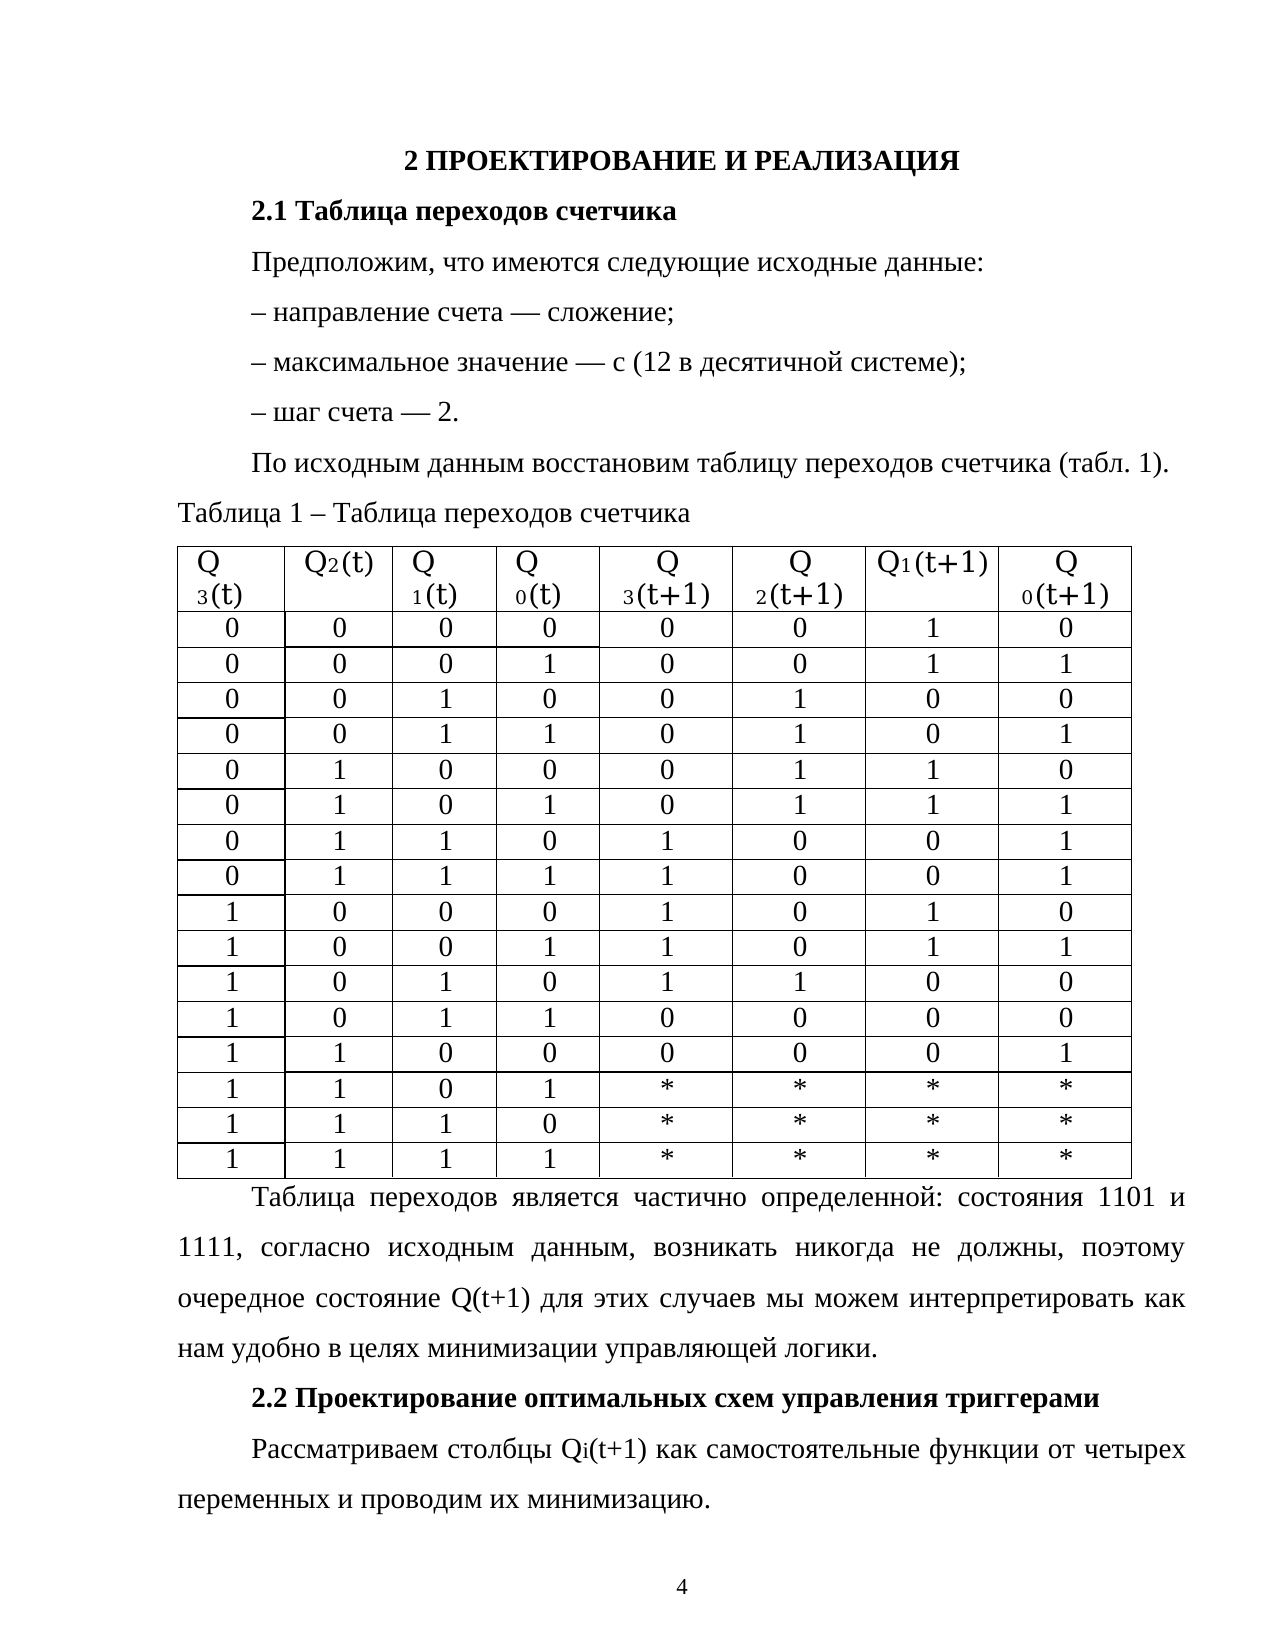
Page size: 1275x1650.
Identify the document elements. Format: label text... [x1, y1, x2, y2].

table_cell 0 [999, 1002, 1131, 1036]
table_cell 0 [178, 719, 284, 753]
table_cell 1 [497, 860, 599, 894]
table_cell 1 [999, 860, 1131, 894]
table_cell 0 [178, 861, 284, 894]
table_cell 1 [866, 612, 998, 646]
table_cell * [733, 1073, 865, 1107]
table_cell 0 [600, 789, 732, 823]
table_cell 1 [600, 966, 732, 1001]
table_cell 1 [733, 718, 865, 753]
table_cell 0 [497, 966, 599, 1001]
table_cell * [600, 1073, 732, 1107]
table_cell 0 [600, 754, 732, 788]
table_cell 0 [393, 648, 496, 682]
table_cell 0 [393, 612, 496, 646]
table_cell 0 [497, 825, 599, 859]
table_cell 0 [286, 612, 392, 646]
table_cell * [732, 1143, 865, 1178]
table_cell 1 [600, 931, 732, 965]
table_cell 1 [392, 1143, 496, 1178]
table_cell 1 [999, 789, 1131, 823]
text 2.1 Таблица переходов счетчика [177, 193, 1186, 227]
table_header Q1(t) [393, 547, 496, 611]
table_cell 1 [497, 1002, 599, 1036]
table_cell 0 [393, 1073, 496, 1107]
table_cell 0 [866, 1037, 998, 1071]
table_cell 1 [999, 825, 1131, 859]
table_cell 0 [733, 1037, 865, 1071]
table_cell 0 [178, 648, 284, 682]
table_cell 0 [999, 683, 1131, 717]
table_cell 1 [178, 896, 284, 930]
table_cell 0 [178, 754, 284, 788]
table_cell 0 [866, 966, 998, 1001]
table_cell 0 [733, 895, 865, 930]
table_cell 0 [497, 1037, 599, 1071]
table_cell 0 [999, 754, 1131, 788]
table_cell 0 [600, 1002, 732, 1036]
table_cell 0 [497, 683, 599, 717]
table_header Q3(t+1) [600, 547, 732, 611]
table_cell 0 [497, 895, 599, 930]
table_cell 0 [733, 648, 865, 682]
table_cell 1 [286, 754, 392, 788]
table_cell * [866, 1108, 998, 1142]
text 2 ПРОЕКТИРОВАНИЕ И РЕАЛИЗАЦИЯ [177, 143, 1186, 177]
table_cell 0 [286, 895, 392, 930]
table_header Q1(t+1) [866, 547, 998, 611]
table_cell 1 [178, 1073, 284, 1107]
table_cell 1 [178, 931, 284, 965]
table_cell 0 [393, 1037, 496, 1071]
table_cell 1 [496, 1143, 599, 1178]
table_cell 0 [733, 860, 865, 894]
table_cell 1 [497, 648, 599, 682]
table_cell 0 [393, 895, 496, 930]
table_cell 0 [866, 683, 998, 717]
table_cell 1 [866, 895, 998, 930]
table_cell 1 [497, 789, 599, 823]
table_cell 0 [866, 860, 998, 894]
table_cell 1 [178, 1038, 284, 1071]
table_cell 0 [178, 683, 284, 717]
table_cell 1 [393, 825, 496, 859]
table_cell 0 [393, 789, 496, 823]
table_cell 1 [286, 860, 392, 894]
table_cell 1 [286, 825, 392, 859]
table_cell 0 [286, 648, 392, 682]
table_cell 1 [866, 789, 998, 823]
table_cell 1 [733, 683, 865, 717]
table_cell 1 [866, 754, 998, 788]
table_cell 0 [286, 931, 392, 965]
table_cell 1 [866, 648, 998, 682]
table_cell 1 [999, 931, 1131, 965]
text Таблица переходов является частично определенной: состояния 1101 и 1111, согласно исходным данным, возникать никогда не должны, поэтому очередное состояние Q(t+1) для этих случаев мы можем интерпретировать как нам удобно в целях минимизации управляющей логики. [177, 1179, 1186, 1364]
text Таблица 1 – Таблица переходов счетчика [177, 495, 1186, 529]
text 2.2 Проектирование оптимальных схем управления триггерами [177, 1381, 1186, 1414]
table_cell 0 [866, 1002, 998, 1036]
table_cell * [600, 1108, 732, 1142]
table_cell 0 [286, 718, 392, 753]
table_cell * [865, 1143, 998, 1178]
text По исходным данным восстановим таблицу переходов счетчика (табл. 1). [177, 445, 1186, 478]
table_cell 0 [393, 931, 496, 965]
table_cell 1 [866, 931, 998, 965]
table_cell 0 [178, 790, 284, 823]
table_cell 0 [866, 718, 998, 753]
table_cell 1 [393, 860, 496, 894]
table_header Q3(t) [178, 547, 284, 611]
table_cell 1 [393, 718, 496, 753]
table_cell * [998, 1143, 1131, 1178]
table_cell 1 [497, 931, 599, 965]
table_cell 0 [999, 612, 1131, 646]
table_cell * [733, 1108, 865, 1142]
table_cell 0 [286, 966, 392, 1001]
table_cell 0 [178, 612, 284, 646]
table_cell 1 [286, 1073, 392, 1107]
table_cell 0 [393, 754, 496, 788]
table_cell 1 [733, 789, 865, 823]
table_cell 0 [286, 683, 392, 717]
table_header Q2(t) [285, 547, 392, 611]
table_cell 1 [286, 789, 392, 823]
text – направление счета — сложение; [177, 294, 1186, 327]
table_cell 0 [600, 612, 732, 646]
table_cell 0 [497, 612, 599, 646]
table_cell 1 [178, 1108, 284, 1142]
table_cell 1 [286, 1143, 392, 1178]
table_cell 0 [999, 895, 1131, 930]
table_cell * [600, 1143, 732, 1178]
table_cell 0 [733, 825, 865, 859]
table_cell 0 [497, 754, 599, 788]
table_cell 0 [600, 683, 732, 717]
table_cell 1 [497, 718, 599, 753]
table_cell 0 [497, 1108, 599, 1142]
table_cell 1 [600, 825, 732, 859]
table_cell 0 [600, 718, 732, 753]
table_cell 1 [733, 966, 865, 1001]
table_cell 0 [600, 648, 732, 682]
table_cell * [999, 1073, 1131, 1107]
table_cell 1 [178, 1002, 284, 1036]
table_cell 1 [178, 967, 284, 1001]
table_cell 0 [178, 825, 284, 859]
table_cell 1 [600, 860, 732, 894]
table_cell 1 [286, 1037, 392, 1071]
table_cell 0 [733, 1002, 865, 1036]
table_cell 1 [178, 1144, 284, 1178]
table_cell 0 [600, 1037, 732, 1071]
table_cell * [999, 1108, 1131, 1142]
table_header Q0(t) [497, 547, 599, 611]
table_header Q0(t+1) [999, 547, 1131, 611]
table_cell 1 [393, 1002, 496, 1036]
text – максимальное значение — c (12 в десятичной системе); [177, 344, 1186, 378]
table_header Q2(t+1) [733, 547, 865, 611]
table_cell 1 [999, 648, 1131, 682]
table_cell 1 [393, 683, 496, 717]
table_cell 0 [999, 966, 1131, 1001]
text Рассматриваем столбцы Qi(t+1) как самостоятельные функции от четырех переменных и проводим их минимизацию. [177, 1431, 1186, 1515]
table_cell 0 [733, 931, 865, 965]
table_cell 1 [286, 1108, 392, 1142]
table_cell 0 [286, 1002, 392, 1036]
table_cell 1 [733, 754, 865, 788]
table_cell * [866, 1073, 998, 1107]
table_cell 1 [393, 966, 496, 1001]
table_cell 1 [999, 718, 1131, 753]
text Предположим, что имеются следующие исходные данные: [177, 244, 1186, 277]
table_cell 1 [497, 1073, 599, 1107]
table_cell 1 [600, 895, 732, 930]
text – шаг счета — 2. [177, 394, 1186, 428]
table_cell 1 [393, 1108, 496, 1142]
table_cell 0 [866, 825, 998, 859]
table_cell 1 [999, 1037, 1131, 1071]
table_cell 0 [733, 612, 865, 646]
